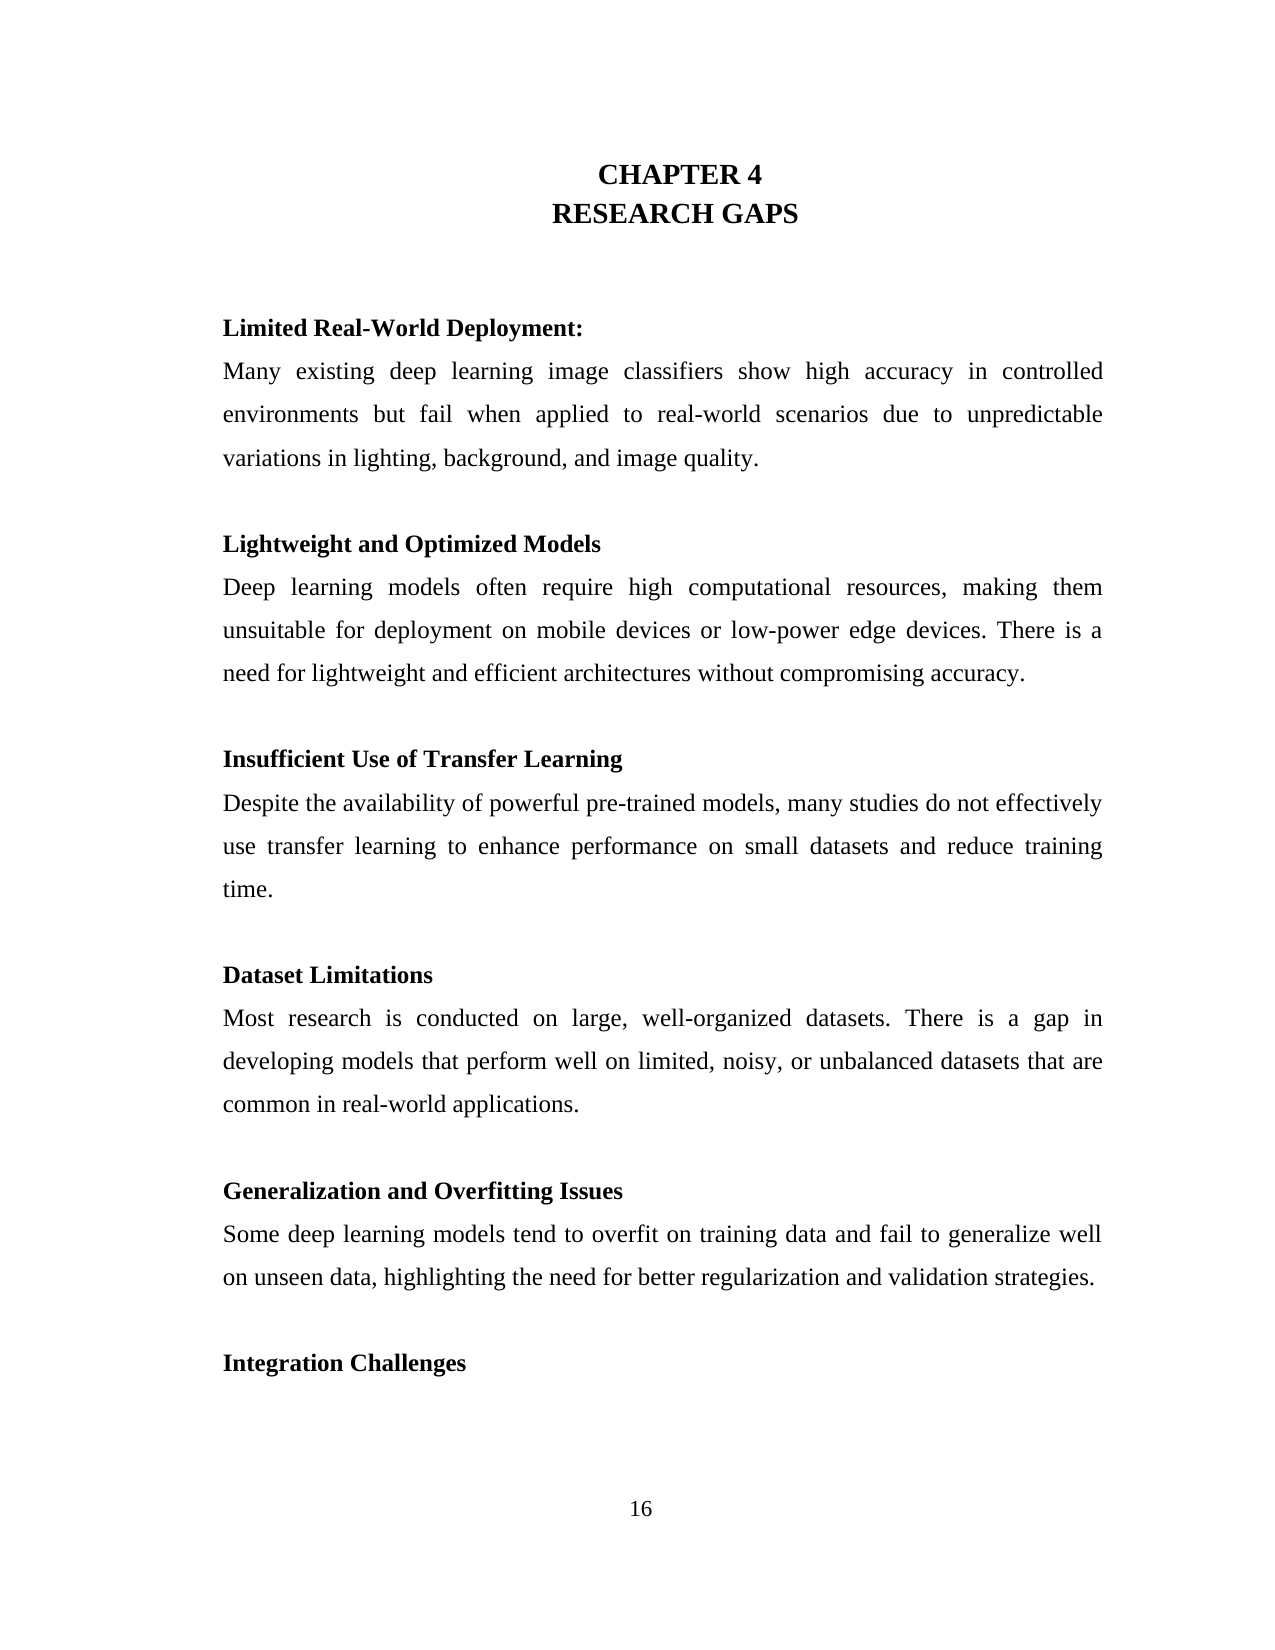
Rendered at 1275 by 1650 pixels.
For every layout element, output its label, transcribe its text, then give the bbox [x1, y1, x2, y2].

text Integration Challenges [223, 1348, 1104, 1377]
text Insufficient Use of Transfer Learning [223, 744, 1104, 773]
text Deep learning models often require high computational resources, making them unsuitable for deployment on mobile devices or low-power edge devices. There is a need for lightweight and efficient architectures without compromising accuracy. [223, 572, 1104, 687]
text Dataset Limitations [223, 960, 1104, 989]
text Generalization and Overfitting Issues [223, 1176, 1104, 1204]
text RESEARCH GAPS [148, 196, 1133, 230]
text Despite the availability of powerful pre-trained models, many studies do not effectively use transfer learning to enhance performance on small datasets and reduce training time. [223, 788, 1104, 903]
text Limited Real-World Deployment: [223, 313, 1104, 342]
text CHAPTER 4 [148, 157, 1133, 191]
text Many existing deep learning image classifiers show high accuracy in controlled environments but fail when applied to real-world scenarios due to unpredictable variations in lighting, background, and image quality. [223, 356, 1104, 471]
text Lightweight and Optimized Models [223, 529, 1104, 558]
text Some deep learning models tend to overfit on training data and fail to generalize well on unseen data, highlighting the need for better regularization and validation strategies. [223, 1219, 1104, 1291]
text Most research is conducted on large, well-organized datasets. There is a gap in developing models that perform well on limited, noisy, or unbalanced datasets that are common in real-world applications. [223, 1003, 1104, 1118]
